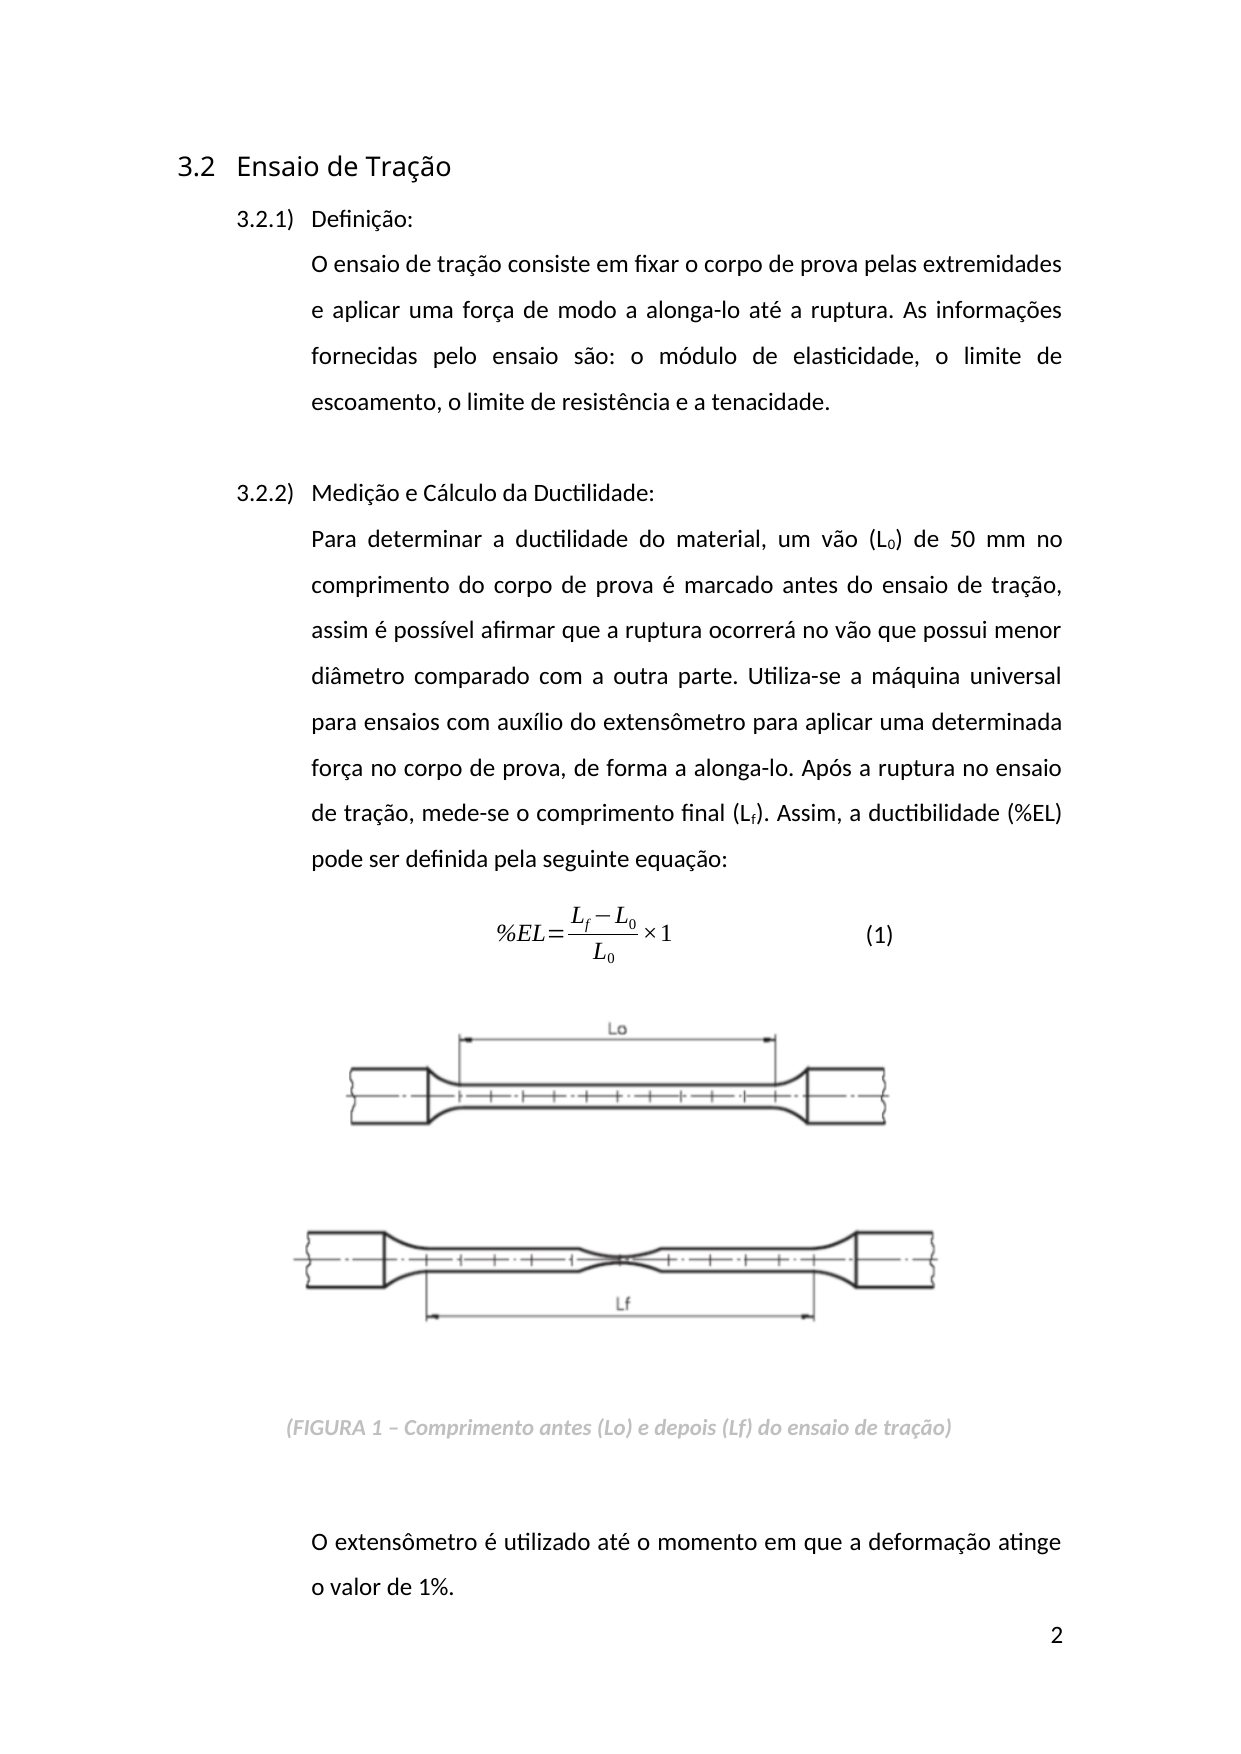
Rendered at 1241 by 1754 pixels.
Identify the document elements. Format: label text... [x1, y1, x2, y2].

picture [265, 995, 975, 1386]
list Definição: [236, 203, 1063, 233]
list Medição e Cálculo da Ductilidade: [236, 477, 1063, 508]
subtitle Ensaio de Tração [177, 148, 1063, 184]
text (FIGURA 1 – Comprimento antes (Lo) e depois (Lf) do ensaio de tração) [177, 1413, 1063, 1441]
list O extensômetro é utilizado até o momento em que a deformação atinge o valor de 1%. [311, 1526, 1063, 1602]
list O ensaio de tração consiste em fixar o corpo de prova pelas extremidades e aplicar uma força de modo a alonga-lo até a ruptura. As informações fornecidas pelo ensaio são: o módulo de elasticidade, o limite de escoamento, o limite de resistência e a tenacidade. [311, 249, 1063, 416]
text (1) [177, 901, 1063, 968]
list Para determinar a ductilidade do material, um vão (L0) de 50 mm no comprimento do corpo de prova é marcado antes do ensaio de tração, assim é possível afirmar que a ruptura ocorrerá no vão que possui menor diâmetro comparado com a outra parte. Utiliza-se a máquina universal para ensaios com auxílio do extensômetro para aplicar uma determinada força no corpo de prova, de forma a alonga-lo. Após a ruptura no ensaio de tração, mede-se o comprimento final (Lf). Assim, a ductibilidade (%EL) pode ser definida pela seguinte equação: [311, 523, 1063, 874]
